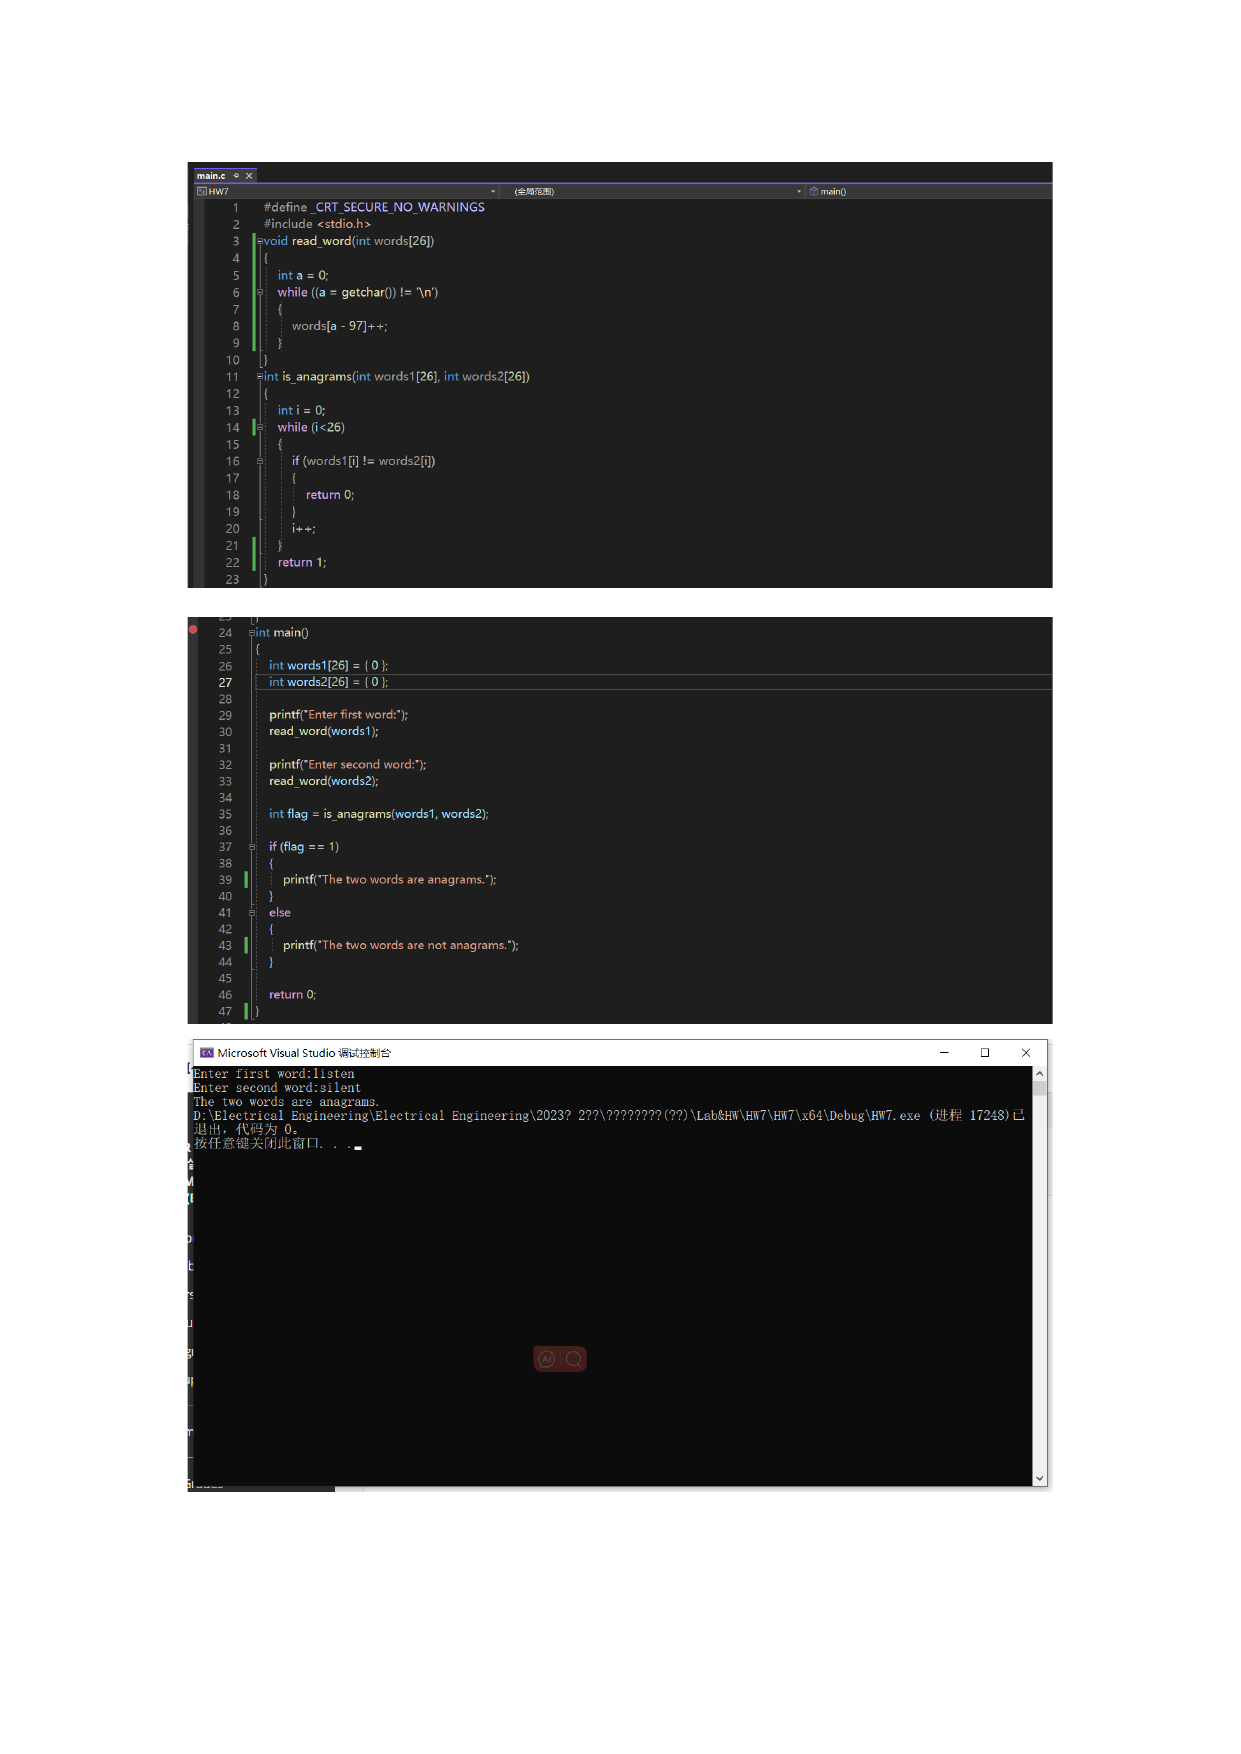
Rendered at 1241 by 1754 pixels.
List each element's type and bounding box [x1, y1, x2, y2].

picture [187, 1039, 1053, 1492]
picture [187, 162, 1053, 588]
picture [187, 617, 1053, 1024]
